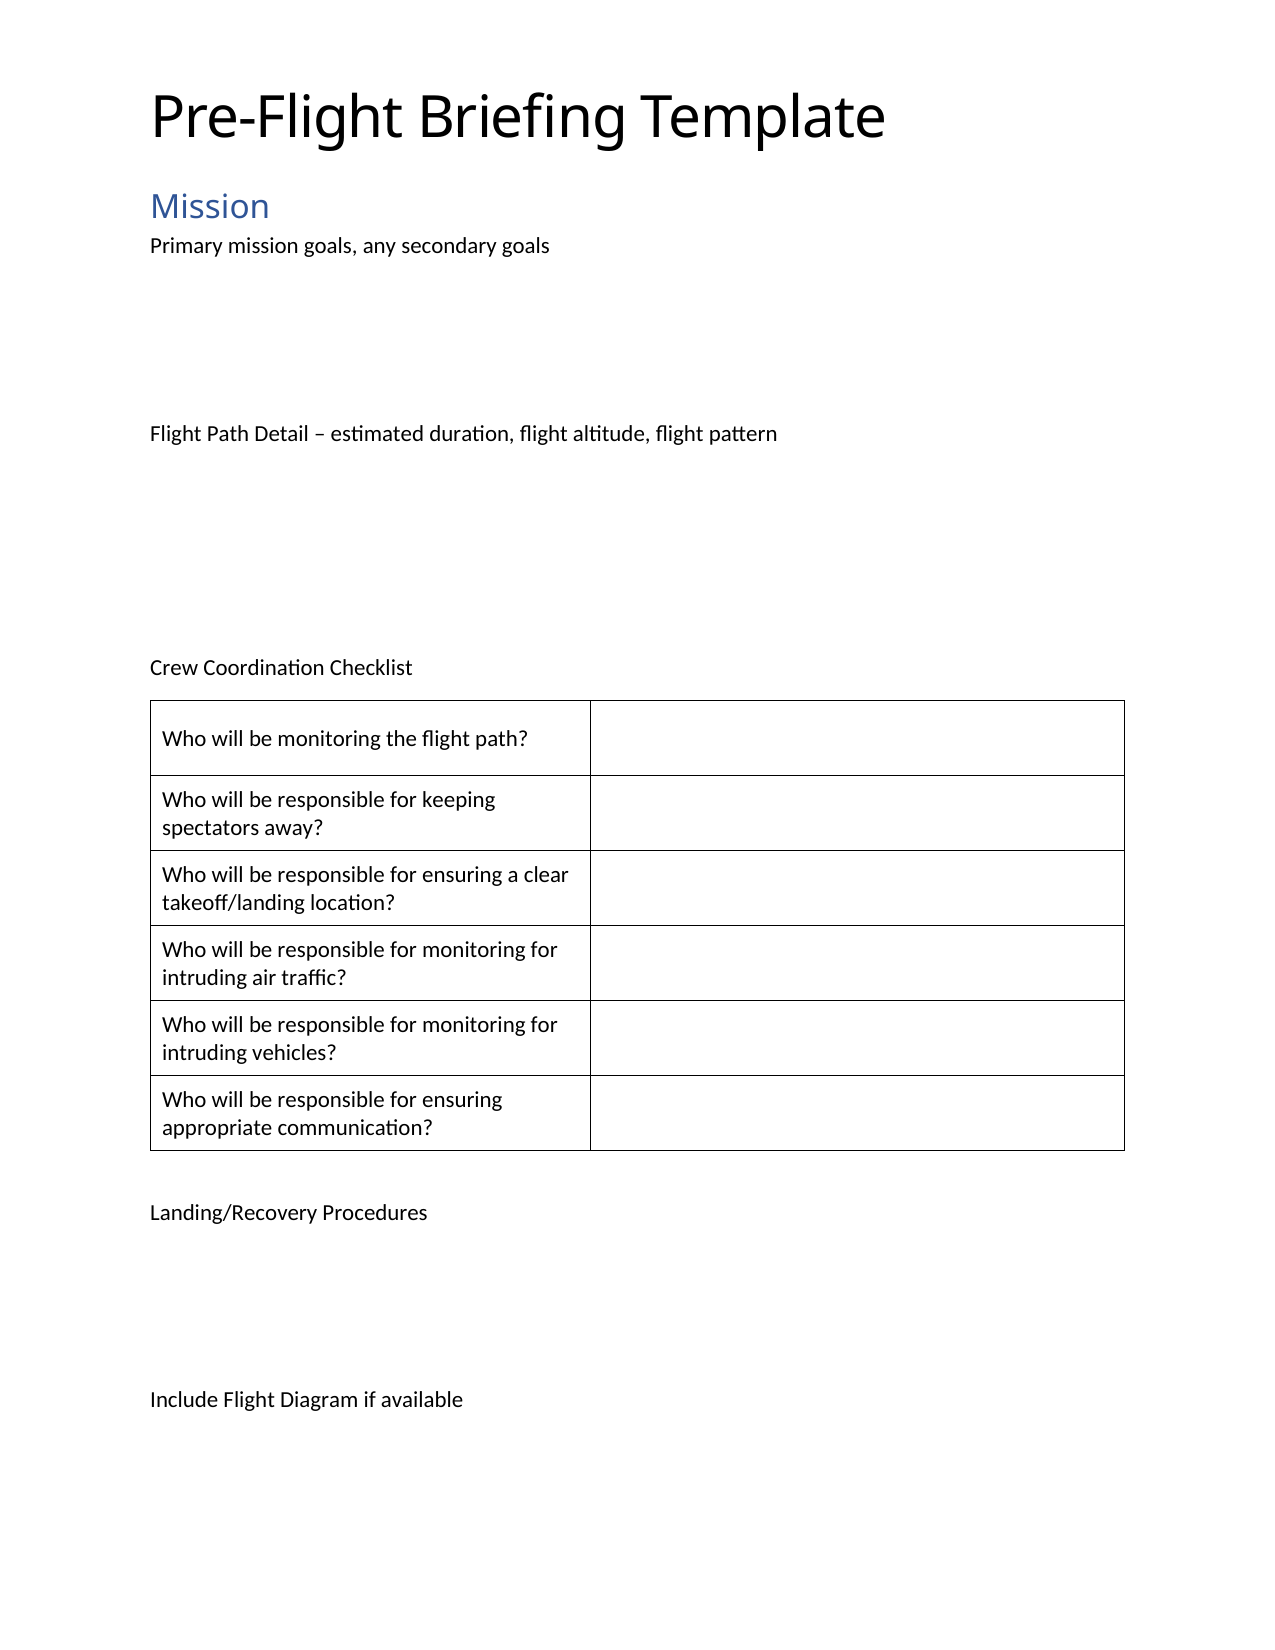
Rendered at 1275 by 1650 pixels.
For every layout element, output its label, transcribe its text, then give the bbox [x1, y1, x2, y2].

table_cell Who will be responsible for keeping spectators away? [151, 776, 590, 850]
table_cell [591, 851, 1124, 925]
table_cell Who will be responsible for ensuring appropriate communication? [151, 1076, 590, 1150]
table_cell [591, 776, 1124, 850]
table_cell [591, 1076, 1124, 1150]
table_cell Who will be responsible for monitoring for intruding vehicles? [151, 1001, 590, 1075]
table_header Who will be monitoring the flight path? [151, 701, 590, 775]
text Primary mission goals, any secondary goals [150, 231, 1125, 259]
table_header [591, 701, 1124, 775]
table_cell [591, 926, 1124, 1000]
text Crew Coordination Checklist [150, 653, 1125, 681]
text Flight Path Detail – estimated duration, flight altitude, flight pattern [150, 419, 1125, 447]
text Landing/Recovery Procedures [150, 1198, 1125, 1226]
table_cell Who will be responsible for monitoring for intruding air traffic? [151, 926, 590, 1000]
subtitle Mission [150, 182, 1125, 228]
table_cell [591, 1001, 1124, 1075]
table_cell Who will be responsible for ensuring a clear takeoff/landing location? [151, 851, 590, 925]
text Include Flight Diagram if available [150, 1386, 1125, 1414]
